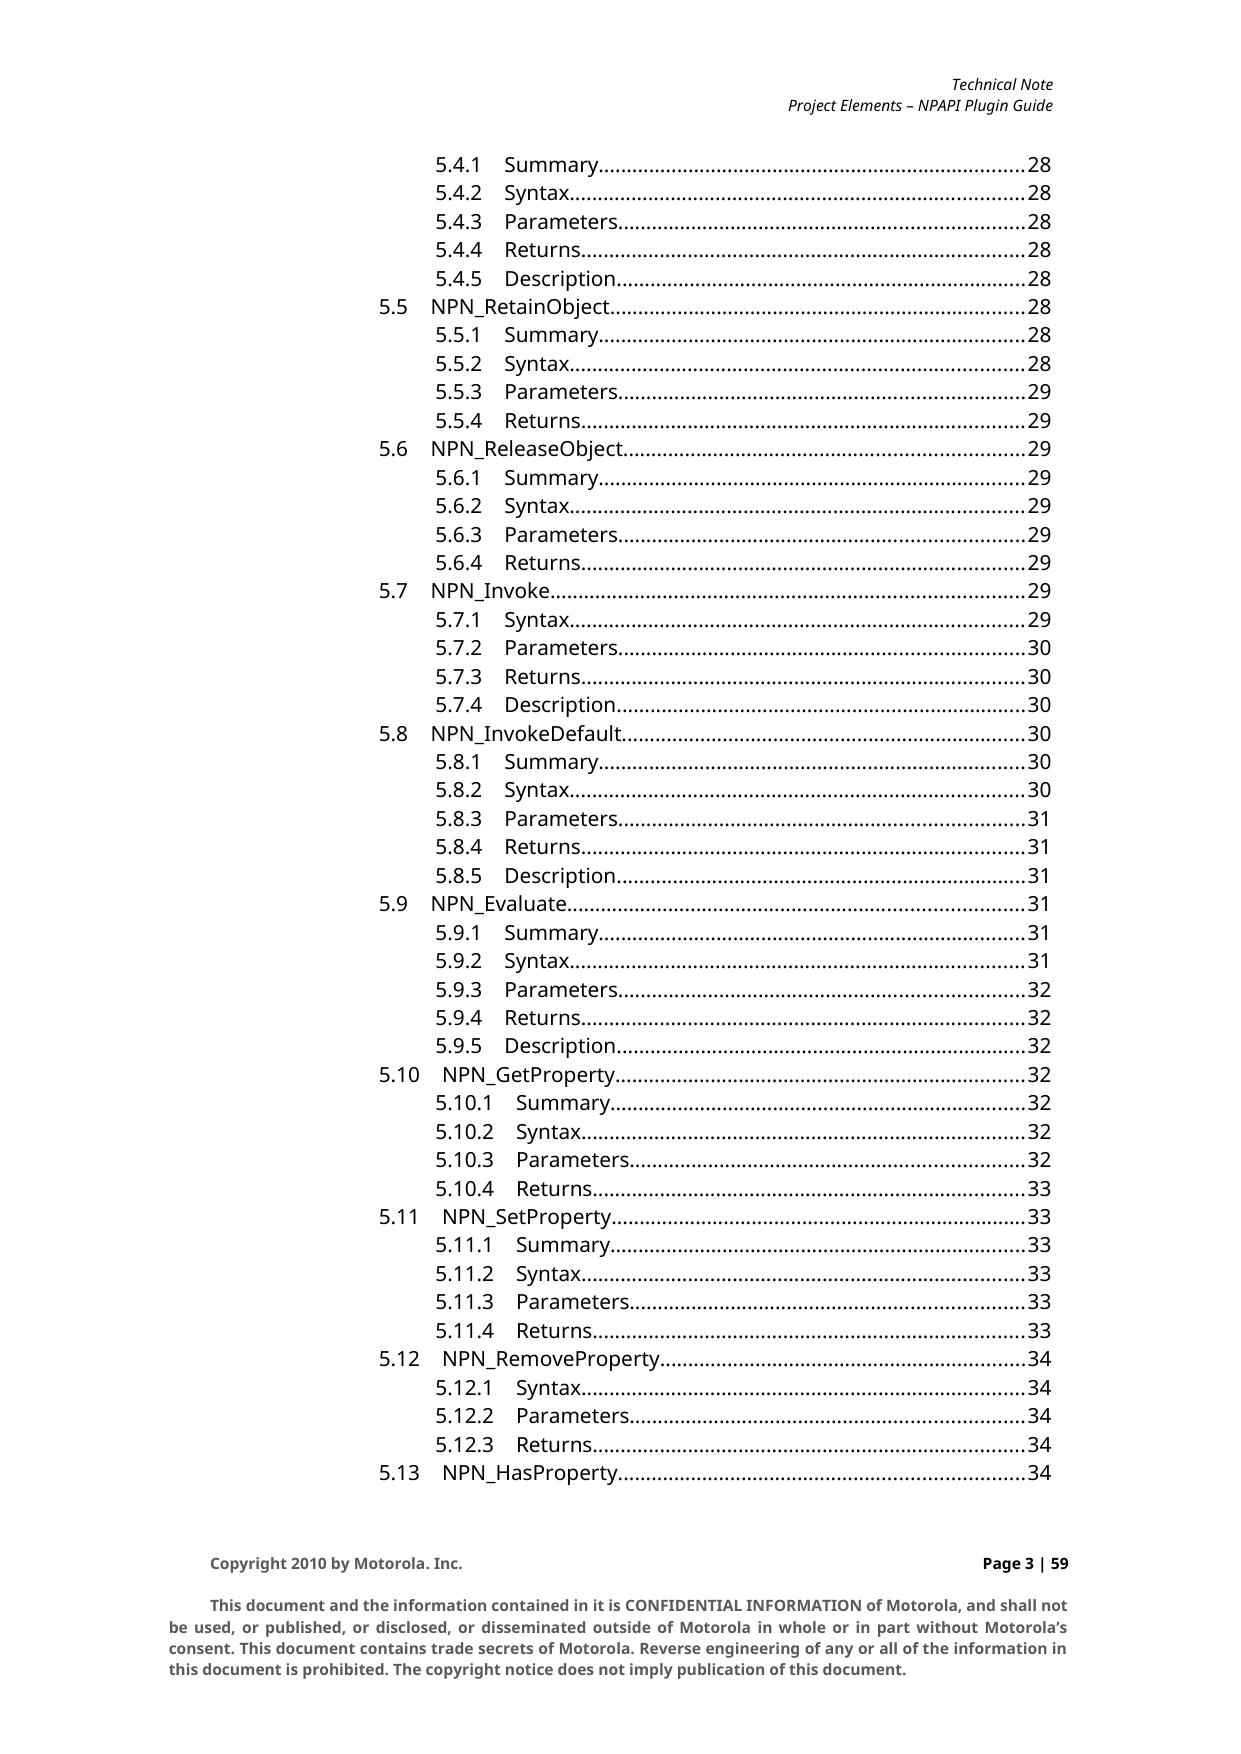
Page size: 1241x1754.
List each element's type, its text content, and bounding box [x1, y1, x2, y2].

text 5.4.3 Parameters 28 [394, 207, 1053, 235]
text 5.7 NPN_Invoke 29 [337, 577, 1053, 605]
text 5.5.2 Syntax 28 [394, 349, 1053, 377]
text 5.5 NPN_RetainObject 28 [337, 292, 1053, 321]
text 5.9.4 Returns 32 [394, 1003, 1053, 1032]
text 5.11.2 Syntax 33 [394, 1259, 1053, 1287]
text 5.10.2 Syntax 32 [394, 1117, 1053, 1145]
text 5.4.5 Description 28 [394, 264, 1053, 292]
text 5.9 NPN_Evaluate 31 [337, 889, 1053, 918]
text 5.8.4 Returns 31 [394, 832, 1053, 861]
text 5.12.2 Parameters 34 [394, 1401, 1053, 1430]
text 5.5.3 Parameters 29 [394, 377, 1053, 406]
text 5.9.3 Parameters 32 [394, 975, 1053, 1003]
text 5.10.1 Summary 32 [394, 1088, 1053, 1117]
text 5.8.3 Parameters 31 [394, 804, 1053, 832]
text 5.9.1 Summary 31 [394, 918, 1053, 946]
text 5.13 NPN_HasProperty 34 [337, 1458, 1053, 1487]
text 5.9.2 Syntax 31 [394, 946, 1053, 975]
text 5.6.2 Syntax 29 [394, 491, 1053, 520]
text 5.6 NPN_ReleaseObject 29 [337, 434, 1053, 463]
text 5.7.4 Description 30 [394, 690, 1053, 719]
text 5.8.5 Description 31 [394, 861, 1053, 889]
text 5.11.1 Summary 33 [394, 1231, 1053, 1259]
text 5.6.3 Parameters 29 [394, 520, 1053, 548]
text 5.12 NPN_RemoveProperty 34 [337, 1344, 1053, 1373]
text 5.4.1 Summary 28 [394, 150, 1053, 178]
text 5.11.4 Returns 33 [394, 1316, 1053, 1344]
text 5.6.4 Returns 29 [394, 548, 1053, 577]
text 5.9.5 Description 32 [394, 1032, 1053, 1060]
text 5.12.3 Returns 34 [394, 1430, 1053, 1458]
text 5.10 NPN_GetProperty 32 [337, 1060, 1053, 1088]
text 5.6.1 Summary 29 [394, 463, 1053, 491]
text 5.8.1 Summary 30 [394, 747, 1053, 776]
text 5.8 NPN_InvokeDefault 30 [337, 719, 1053, 747]
text 5.10.4 Returns 33 [394, 1174, 1053, 1202]
text 5.12.1 Syntax 34 [394, 1373, 1053, 1401]
text 5.5.1 Summary 28 [394, 321, 1053, 349]
text 5.11 NPN_SetProperty 33 [337, 1202, 1053, 1231]
text 5.4.4 Returns 28 [394, 235, 1053, 264]
text 5.11.3 Parameters 33 [394, 1287, 1053, 1316]
text 5.7.2 Parameters 30 [394, 633, 1053, 662]
text 5.5.4 Returns 29 [394, 406, 1053, 434]
text 5.7.1 Syntax 29 [394, 605, 1053, 633]
text 5.4.2 Syntax 28 [394, 178, 1053, 207]
text 5.7.3 Returns 30 [394, 662, 1053, 690]
text 5.8.2 Syntax 30 [394, 776, 1053, 804]
text 5.10.3 Parameters 32 [394, 1145, 1053, 1174]
